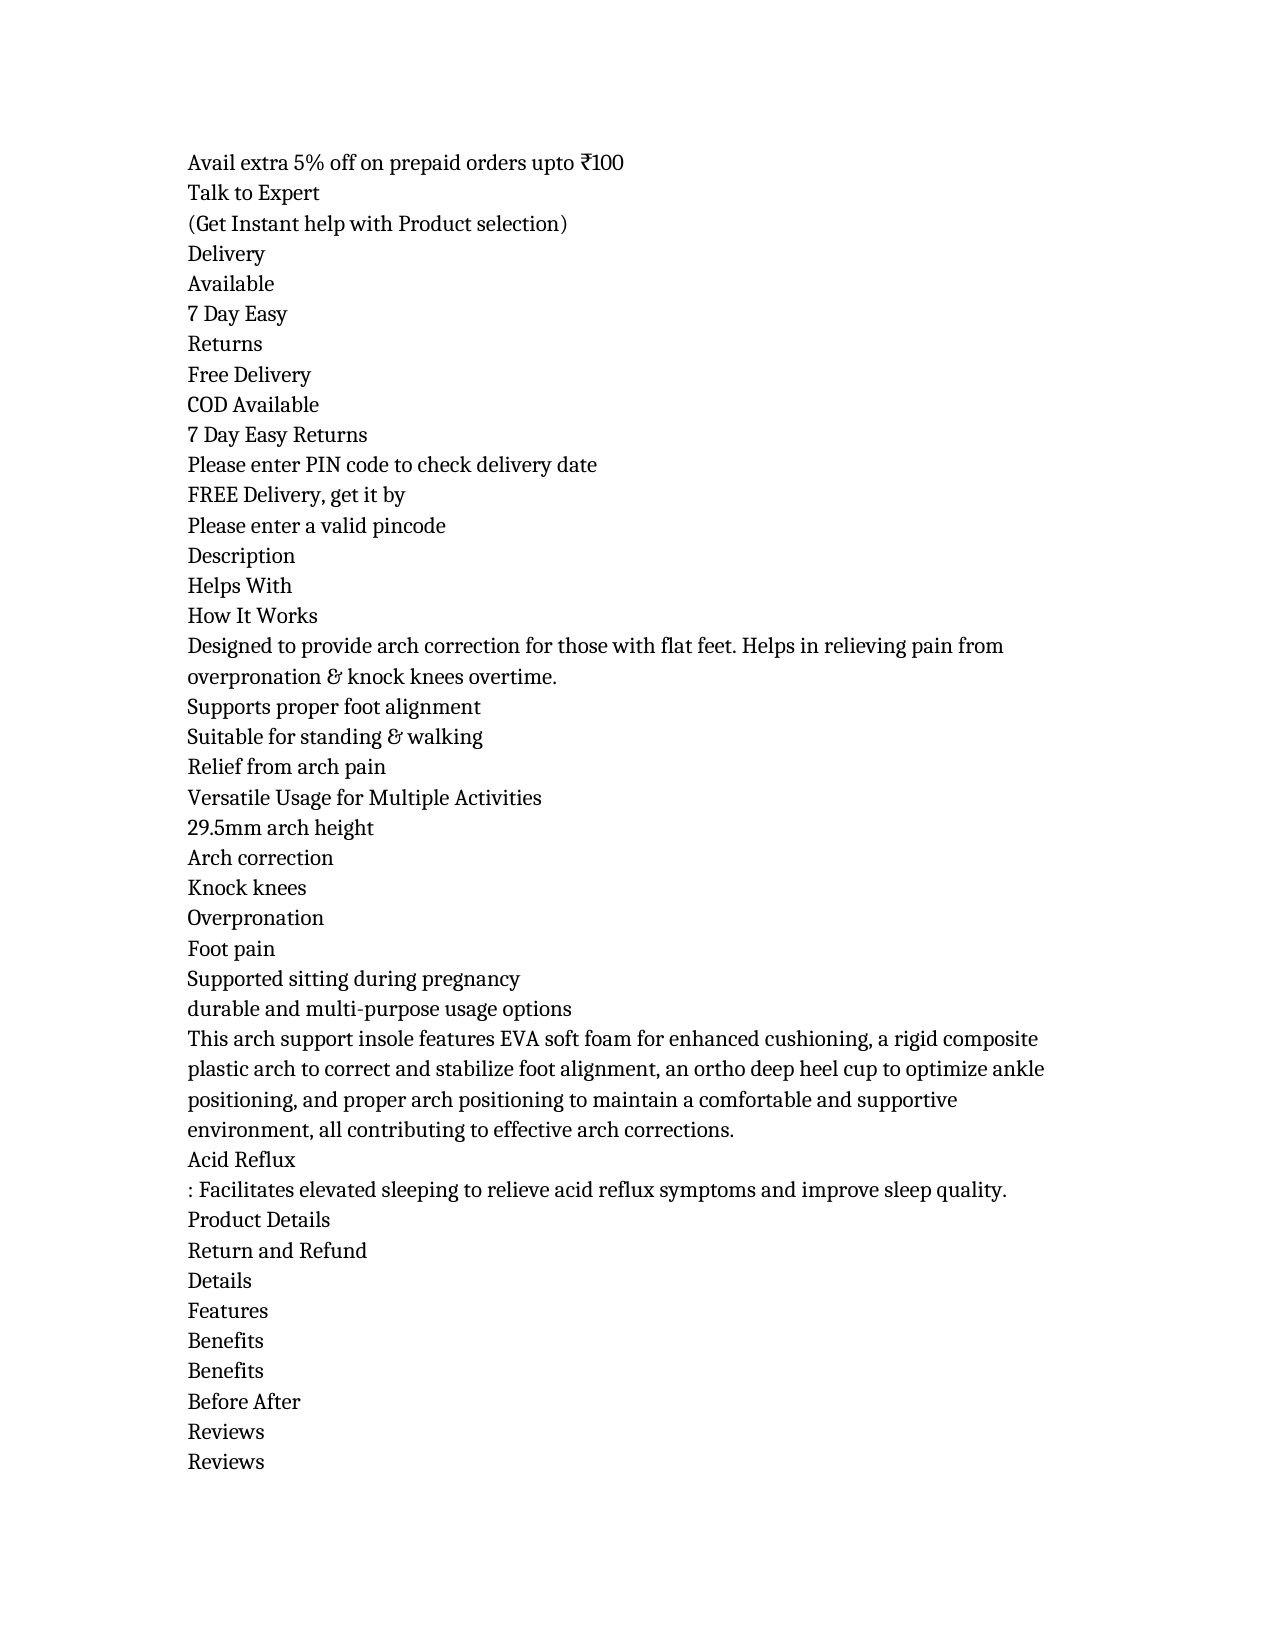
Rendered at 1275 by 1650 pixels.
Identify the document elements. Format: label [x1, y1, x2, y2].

text [187, 150, 1087, 1475]
